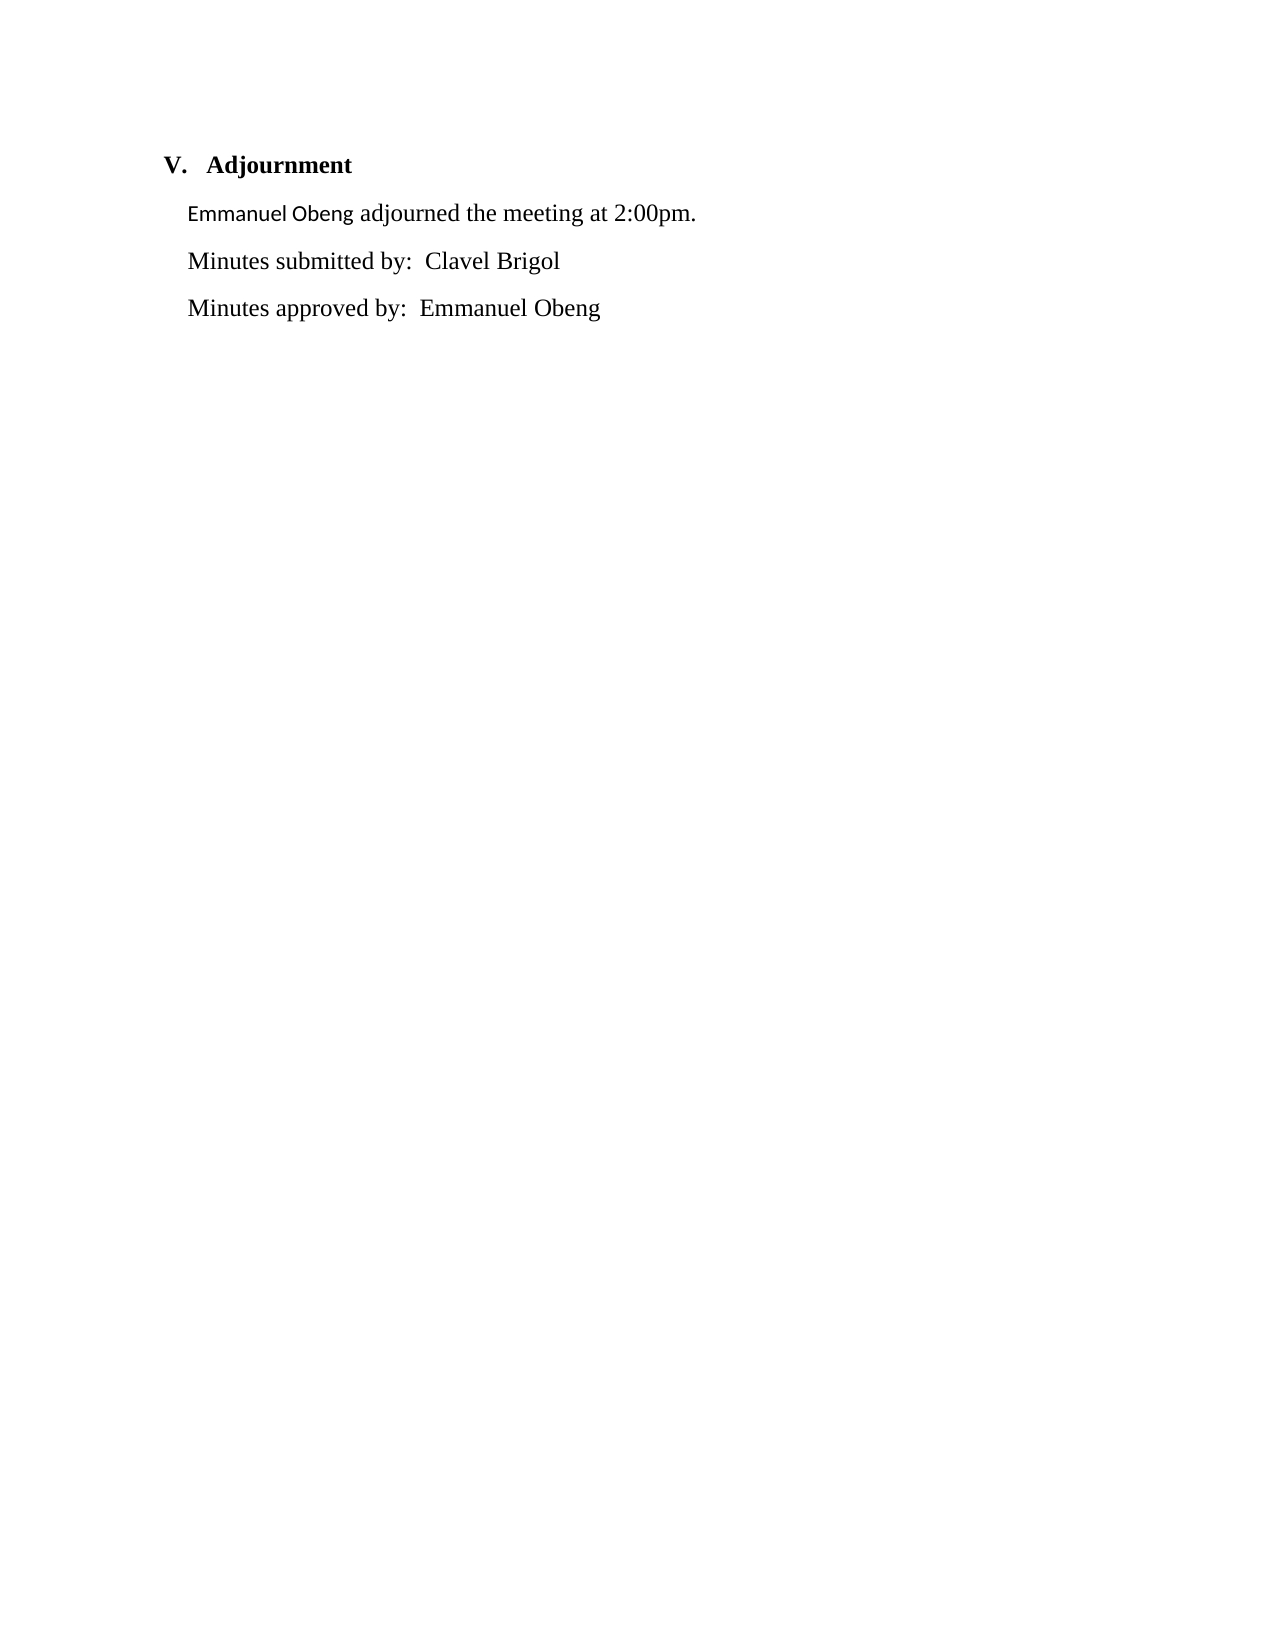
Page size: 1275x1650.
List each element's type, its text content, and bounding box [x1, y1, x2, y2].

list Adjournment [187, 150, 1087, 179]
text Minutes approved by: Emmanuel Obeng [187, 293, 1087, 322]
text Minutes submitted by: Clavel Brigol [187, 246, 1087, 274]
text adjourned the meeting at 2:00pm. [187, 198, 1087, 227]
